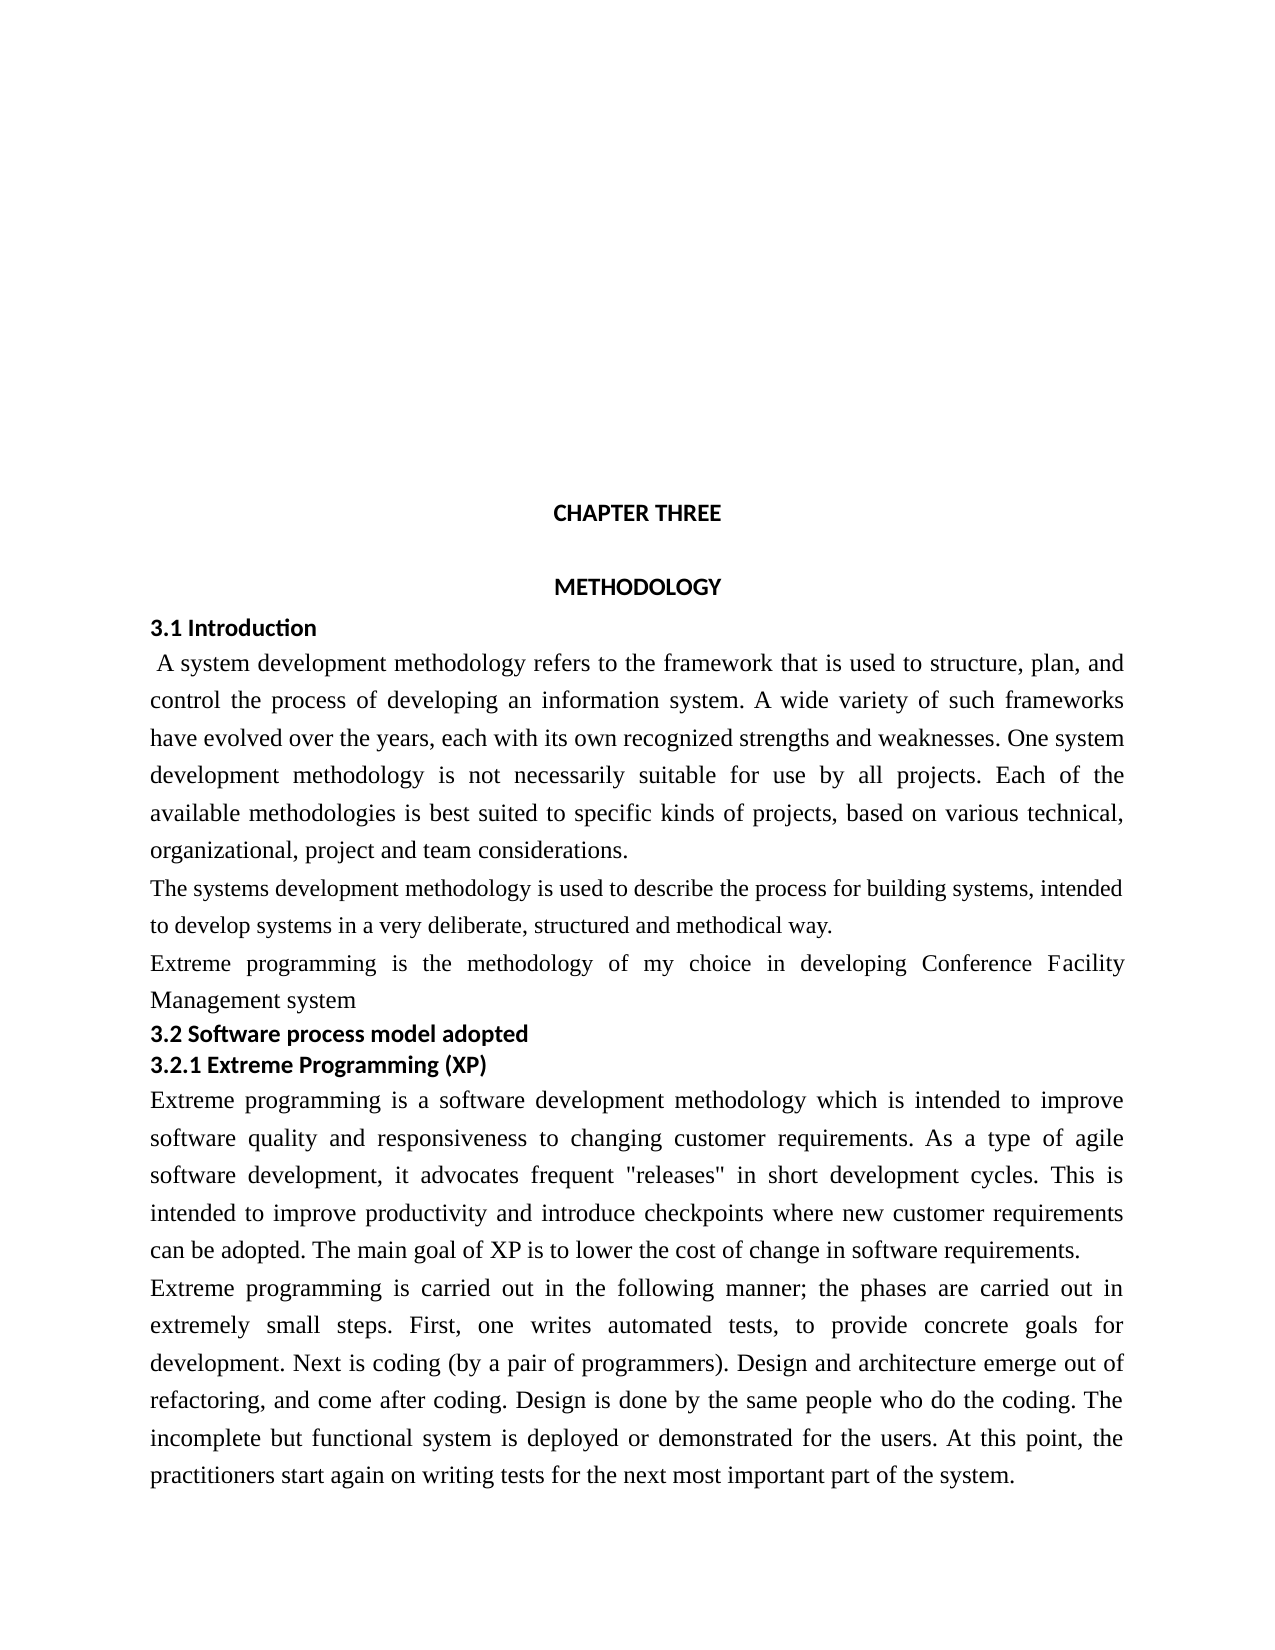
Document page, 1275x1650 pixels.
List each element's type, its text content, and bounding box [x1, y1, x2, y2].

text CHAPTER THREE [150, 500, 1125, 527]
text 3.1 Introduction [150, 614, 1125, 641]
text METHODOLOGY [150, 575, 1125, 600]
text Extreme programming is carried out in the following manner; the phases are carried out in extremely small steps. First, one writes automated tests, to provide concrete goals for development. Next is coding (by a pair of programmers). Design and architecture emerge out of refactoring, and come after coding. Design is done by the same people who do the coding. The incomplete but functional system is deployed or demonstrated for the users. At this point, the practitioners start again on writing tests for the next most important part of the system. [150, 1266, 1125, 1491]
text Extreme programming is the methodology of my choice in developing Conference Facility Management system [150, 941, 1125, 1016]
text The systems development methodology is used to describe the process for building systems, intended to develop systems in a very deliberate, structured and methodical way. [150, 866, 1125, 941]
text 3.2 Software process model adopted [150, 1021, 1125, 1048]
text 3.2.1 Extreme Programming (XP) [150, 1052, 1125, 1079]
text Extreme programming is a software development methodology which is intended to improve software quality and responsiveness to changing customer requirements. As a type of agile software development, it advocates frequent "releases" in short development cycles. This is intended to improve productivity and introduce checkpoints where new customer requirements can be adopted. The main goal of XP is to lower the cost of change in software requirements. [150, 1079, 1125, 1266]
text A system development methodology refers to the framework that is used to structure, plan, and control the process of developing an information system. A wide variety of such frameworks have evolved over the years, each with its own recognized strengths and weaknesses. One system development methodology is not necessarily suitable for use by all projects. Each of the available methodologies is best suited to specific kinds of projects, based on various technical, organizational, project and team considerations. [150, 641, 1125, 866]
